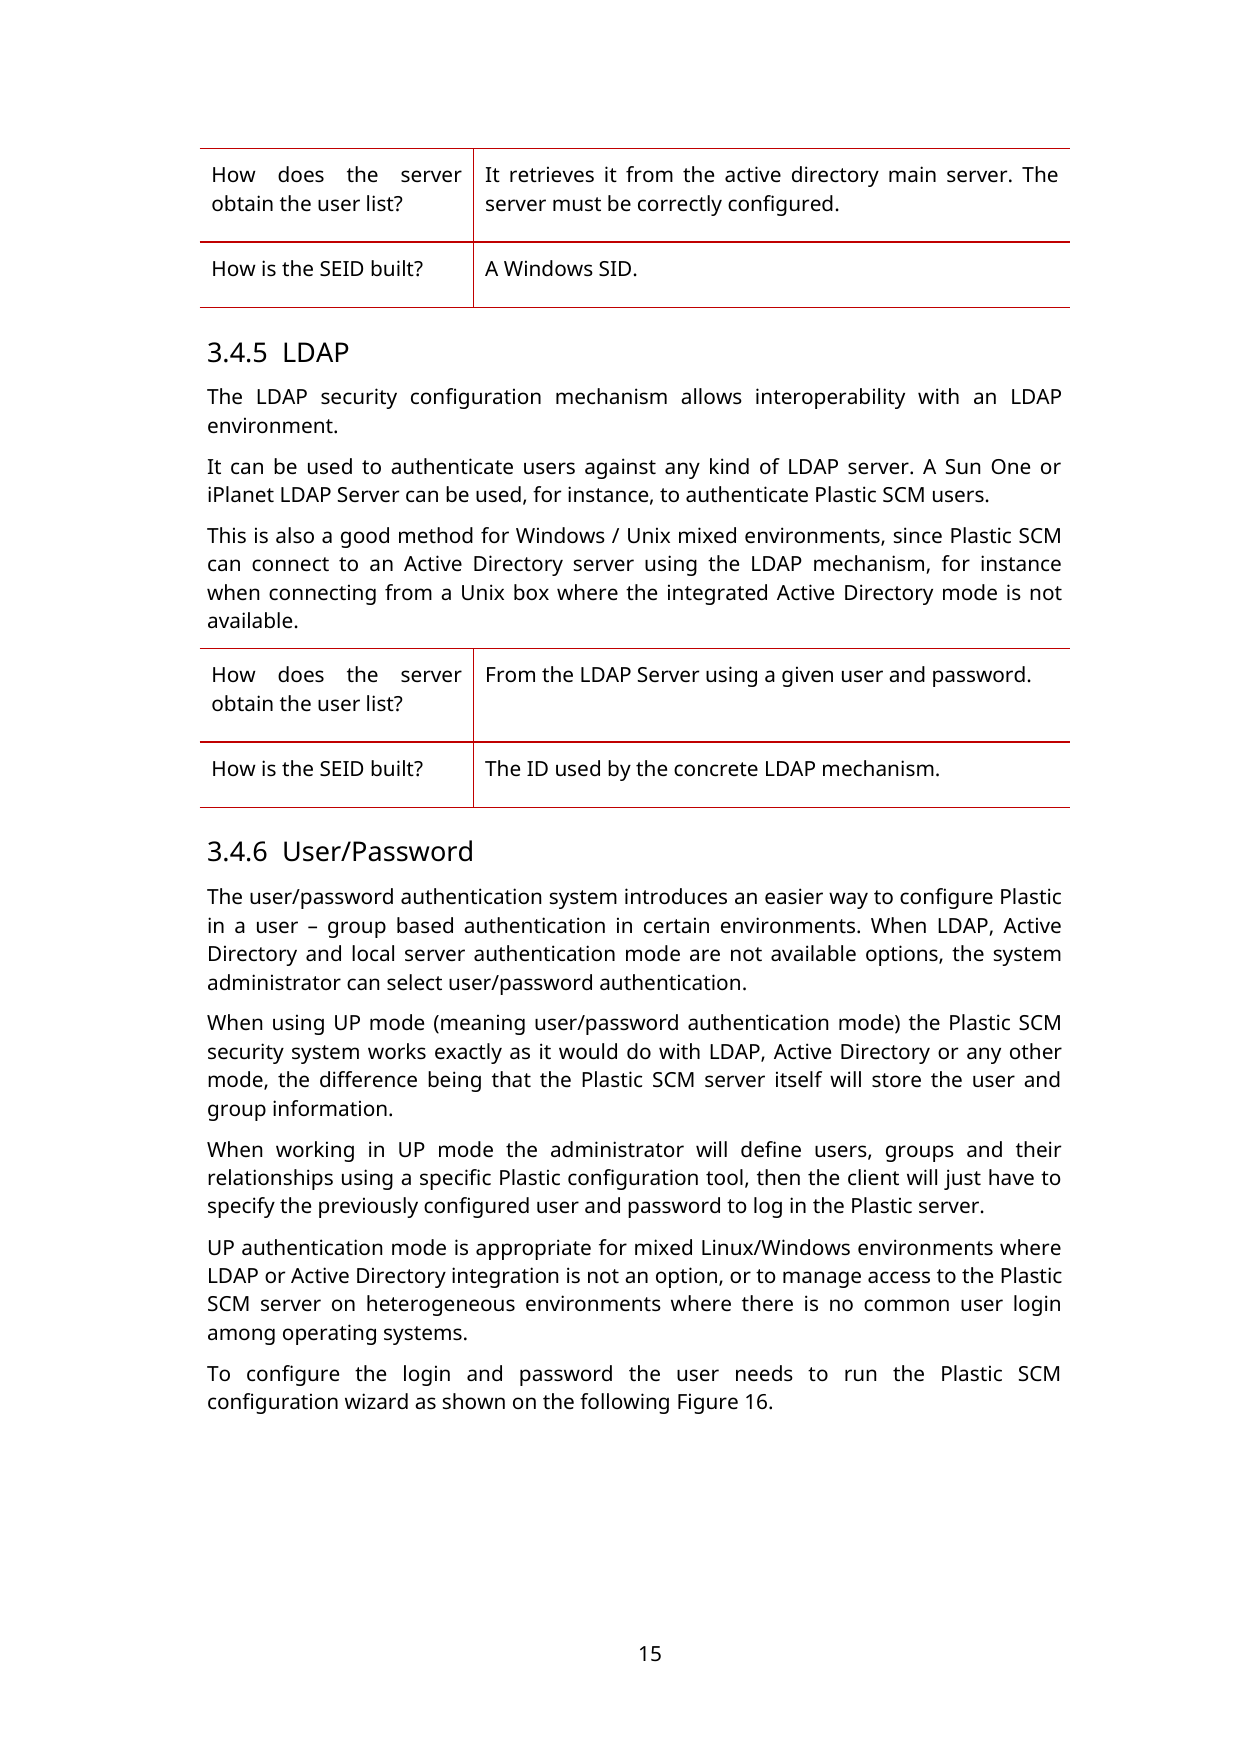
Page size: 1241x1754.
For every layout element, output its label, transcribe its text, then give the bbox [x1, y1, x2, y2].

subtitle User/Password [207, 833, 1063, 870]
table_cell A Windows SID. [474, 243, 1070, 307]
table_cell How is the SEID built? [200, 243, 473, 307]
table_header How does the server obtain the user list? [200, 149, 473, 241]
subtitle LDAP [207, 333, 1063, 370]
table_cell How is the SEID built? [200, 743, 473, 807]
text This is also a good method for Windows / Unix mixed environments, since Plastic SCM can connect to an Active Directory server using the LDAP mechanism, for instance when connecting from a Unix box where the integrated Active Directory mode is not available. [207, 521, 1063, 635]
text The user/password authentication system introduces an easier way to configure Plastic in a user – group based authentication in certain environments. When LDAP, Active Directory and local server authentication mode are not available options, the system administrator can select user/password authentication. [207, 882, 1063, 996]
table_cell The ID used by the concrete LDAP mechanism. [474, 743, 1070, 807]
text When using UP mode (meaning user/password authentication mode) the Plastic SCM security system works exactly as it would do with LDAP, Active Directory or any other mode, the difference being that the Plastic SCM server itself will store the user and group information. [207, 1008, 1063, 1122]
text When working in UP mode the administrator will define users, groups and their relationships using a specific Plastic configuration tool, then the client will just have to specify the previously configured user and password to log in the Plastic server. [207, 1135, 1063, 1220]
table_header How does the server obtain the user list? [200, 649, 473, 741]
text To configure the login and password the user needs to run the Plastic SCM configuration wizard as shown on the following Figure 11. [207, 1359, 1063, 1416]
table_header It retrieves it from the active directory main server. The server must be correctly configured. [474, 149, 1070, 241]
text The LDAP security configuration mechanism allows interoperability with an LDAP environment. [207, 382, 1063, 439]
text It can be used to authenticate users against any kind of LDAP server. A Sun One or iPlanet LDAP Server can be used, for instance, to authenticate Plastic SCM users. [207, 452, 1063, 509]
table_header From the LDAP Server using a given user and password. [474, 649, 1070, 741]
